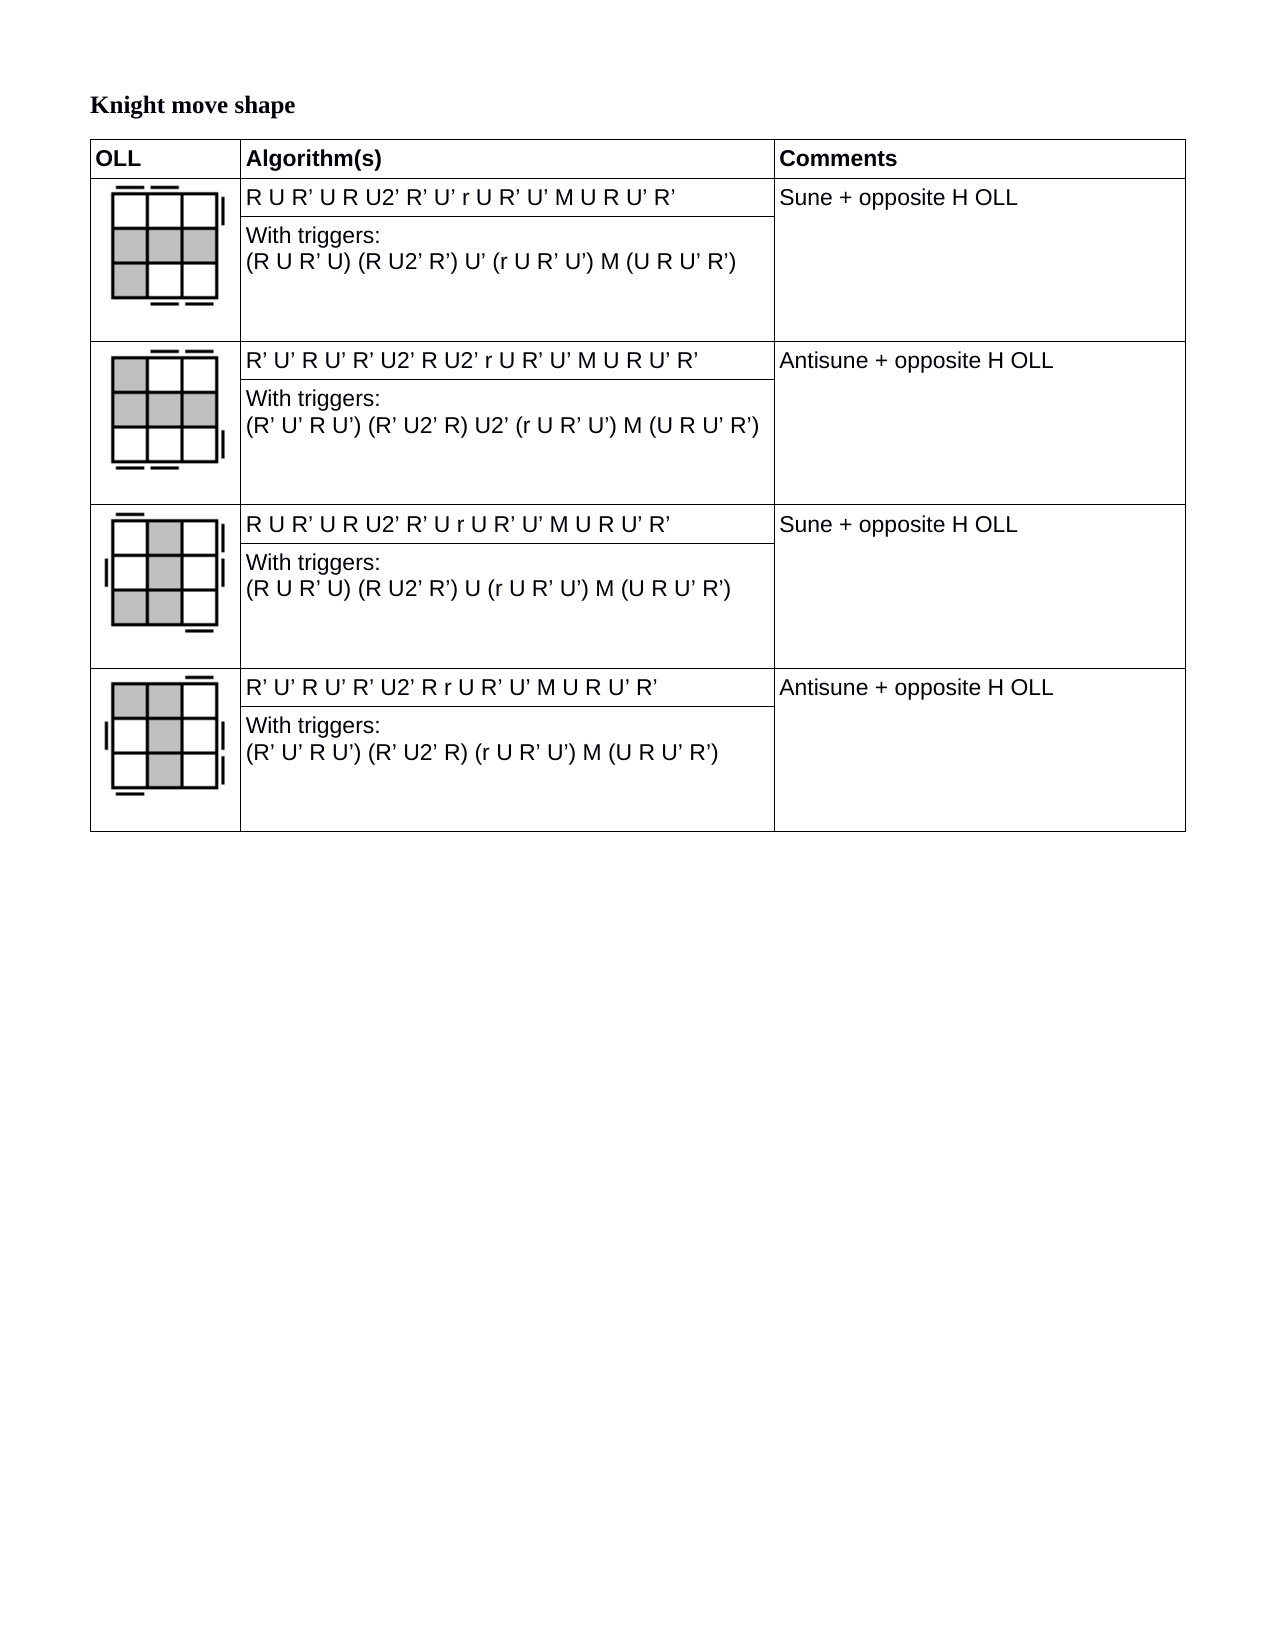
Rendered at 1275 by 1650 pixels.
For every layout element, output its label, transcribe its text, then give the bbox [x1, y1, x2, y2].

table_header Comments [775, 140, 1185, 177]
table_cell With triggers: (R’ U’ R U’) (R’ U2’ R) (r U R’ U’) M (U R U’ R’) [241, 707, 774, 831]
table_cell [91, 505, 240, 668]
picture [102, 674, 228, 799]
table_cell Antisune + opposite H OLL [775, 342, 1185, 504]
table_cell Antisune + opposite H OLL [775, 669, 1185, 831]
picture [102, 183, 228, 309]
table_cell With triggers: (R’ U’ R U’) (R’ U2’ R) U2’ (r U R’ U’) M (U R U’ R’) [241, 380, 774, 504]
table_header Algorithm(s) [241, 140, 774, 177]
table_cell [91, 669, 240, 831]
table_header OLL [91, 140, 240, 177]
table_cell R’ U’ R U’ R’ U2’ R U2’ r U R’ U’ M U R U’ R’ [241, 342, 774, 379]
table_cell Sune + opposite H OLL [775, 179, 1185, 341]
picture [102, 510, 228, 636]
table_cell R U R’ U R U2’ R’ U r U R’ U’ M U R U’ R’ [241, 505, 774, 543]
text Knight move shape [90, 90, 1185, 119]
table_cell With triggers: (R U R’ U) (R U2’ R’) U’ (r U R’ U’) M (U R U’ R’) [241, 217, 774, 341]
table_cell With triggers: (R U R’ U) (R U2’ R’) U (r U R’ U’) M (U R U’ R’) [241, 544, 774, 668]
table_cell Sune + opposite H OLL [775, 505, 1185, 668]
table_cell R’ U’ R U’ R’ U2’ R r U R’ U’ M U R U’ R’ [241, 669, 774, 706]
table_cell [91, 342, 240, 504]
picture [102, 347, 228, 473]
table_cell R U R’ U R U2’ R’ U’ r U R’ U’ M U R U’ R’ [241, 179, 774, 216]
table_cell [91, 179, 240, 341]
